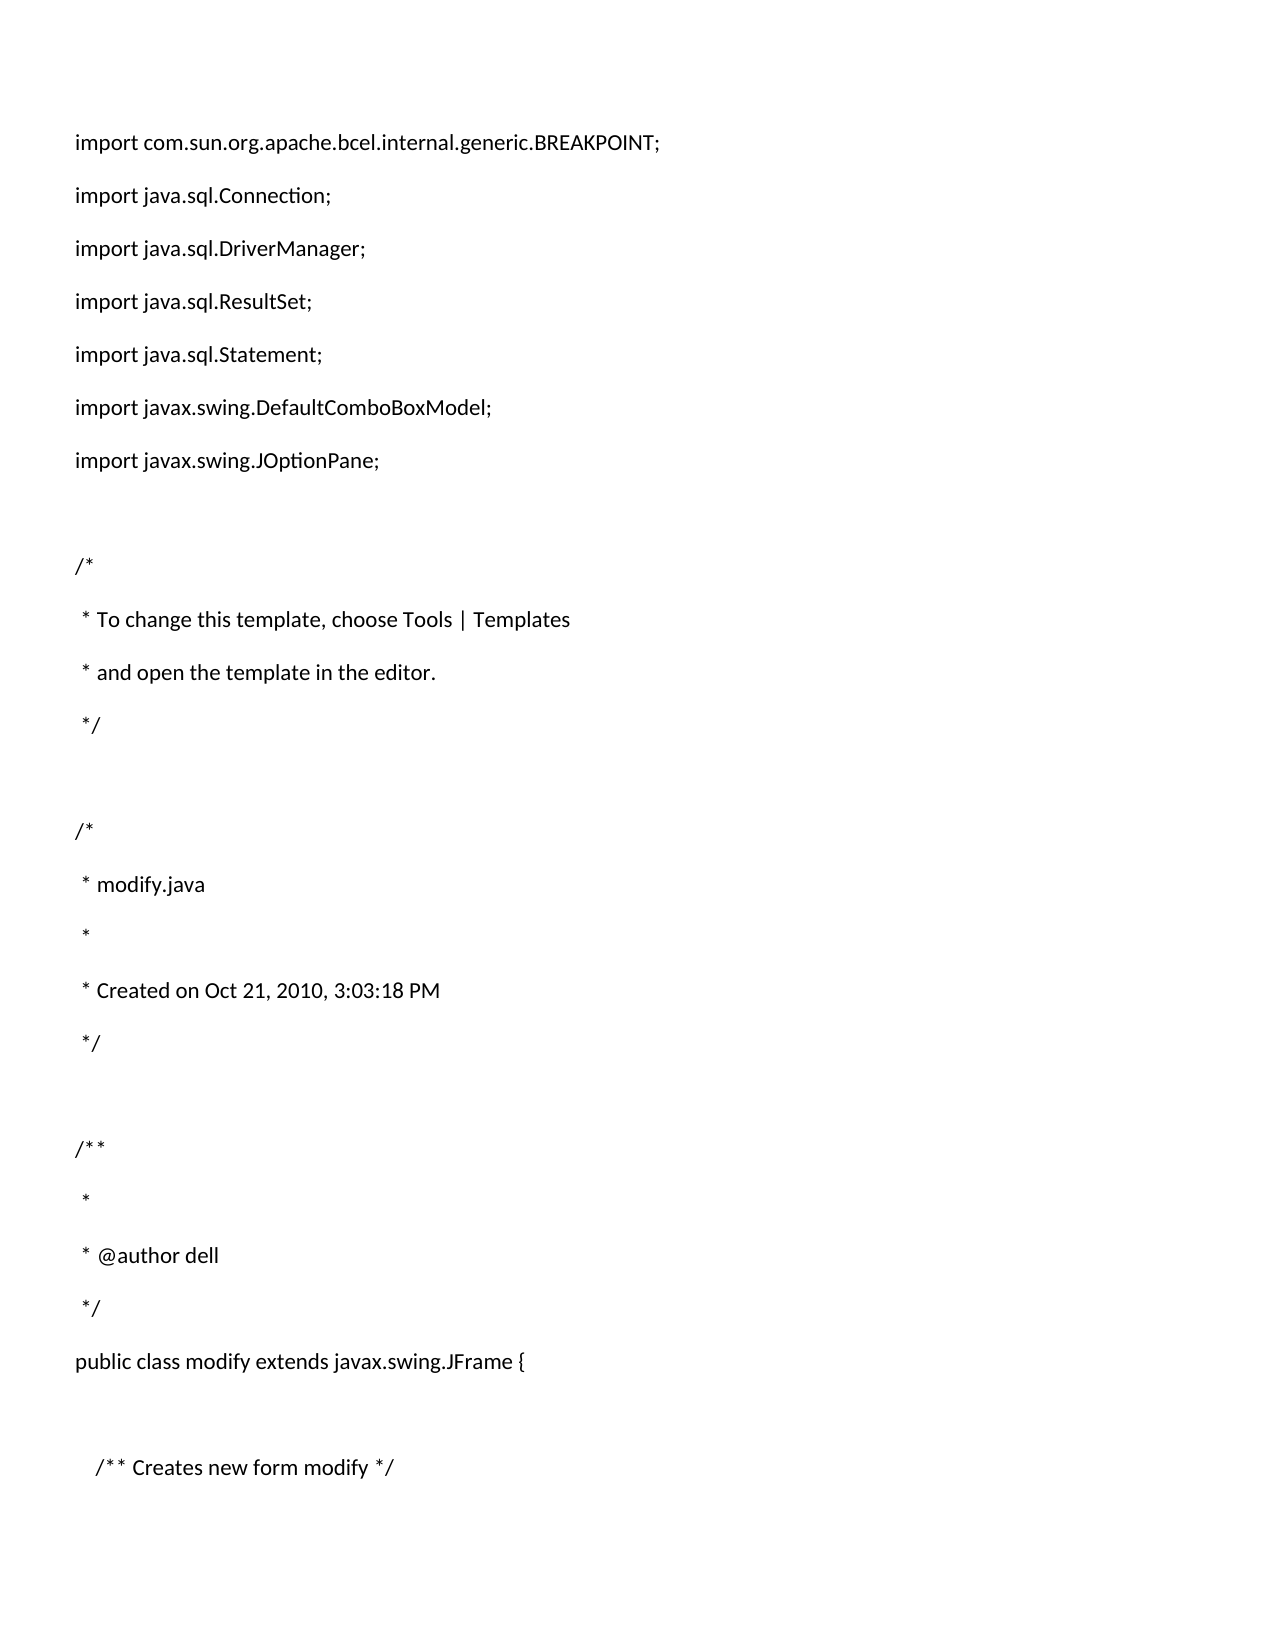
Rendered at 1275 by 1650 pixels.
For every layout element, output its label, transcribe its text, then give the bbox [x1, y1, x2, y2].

text */ [75, 1294, 1125, 1322]
text import java.sql.Connection; [75, 181, 1125, 209]
text import java.sql.ResultSet; [75, 287, 1125, 315]
text import javax.swing.JOptionPane; [75, 446, 1125, 474]
text * [75, 923, 1125, 951]
text */ [75, 711, 1125, 739]
text * @author dell [75, 1241, 1125, 1269]
text * To change this template, choose Tools | Templates [75, 605, 1125, 633]
text * modify.java [75, 870, 1125, 898]
text * Created on Oct 21, 2010, 3:03:18 PM [75, 976, 1125, 1004]
text import java.sql.DriverManager; [75, 234, 1125, 262]
text public class modify extends javax.swing.JFrame { [75, 1347, 1125, 1376]
text import java.sql.Statement; [75, 340, 1125, 368]
text /** Creates new form modify */ [75, 1453, 1125, 1482]
text * and open the template in the editor. [75, 658, 1125, 686]
text /* [75, 552, 1125, 580]
text /** [75, 1135, 1125, 1163]
text * [75, 1188, 1125, 1216]
text */ [75, 1029, 1125, 1057]
text import javax.swing.DefaultComboBoxModel; [75, 393, 1125, 421]
text /* [75, 817, 1125, 845]
text import com.sun.org.apache.bcel.internal.generic.BREAKPOINT; [75, 128, 1125, 156]
